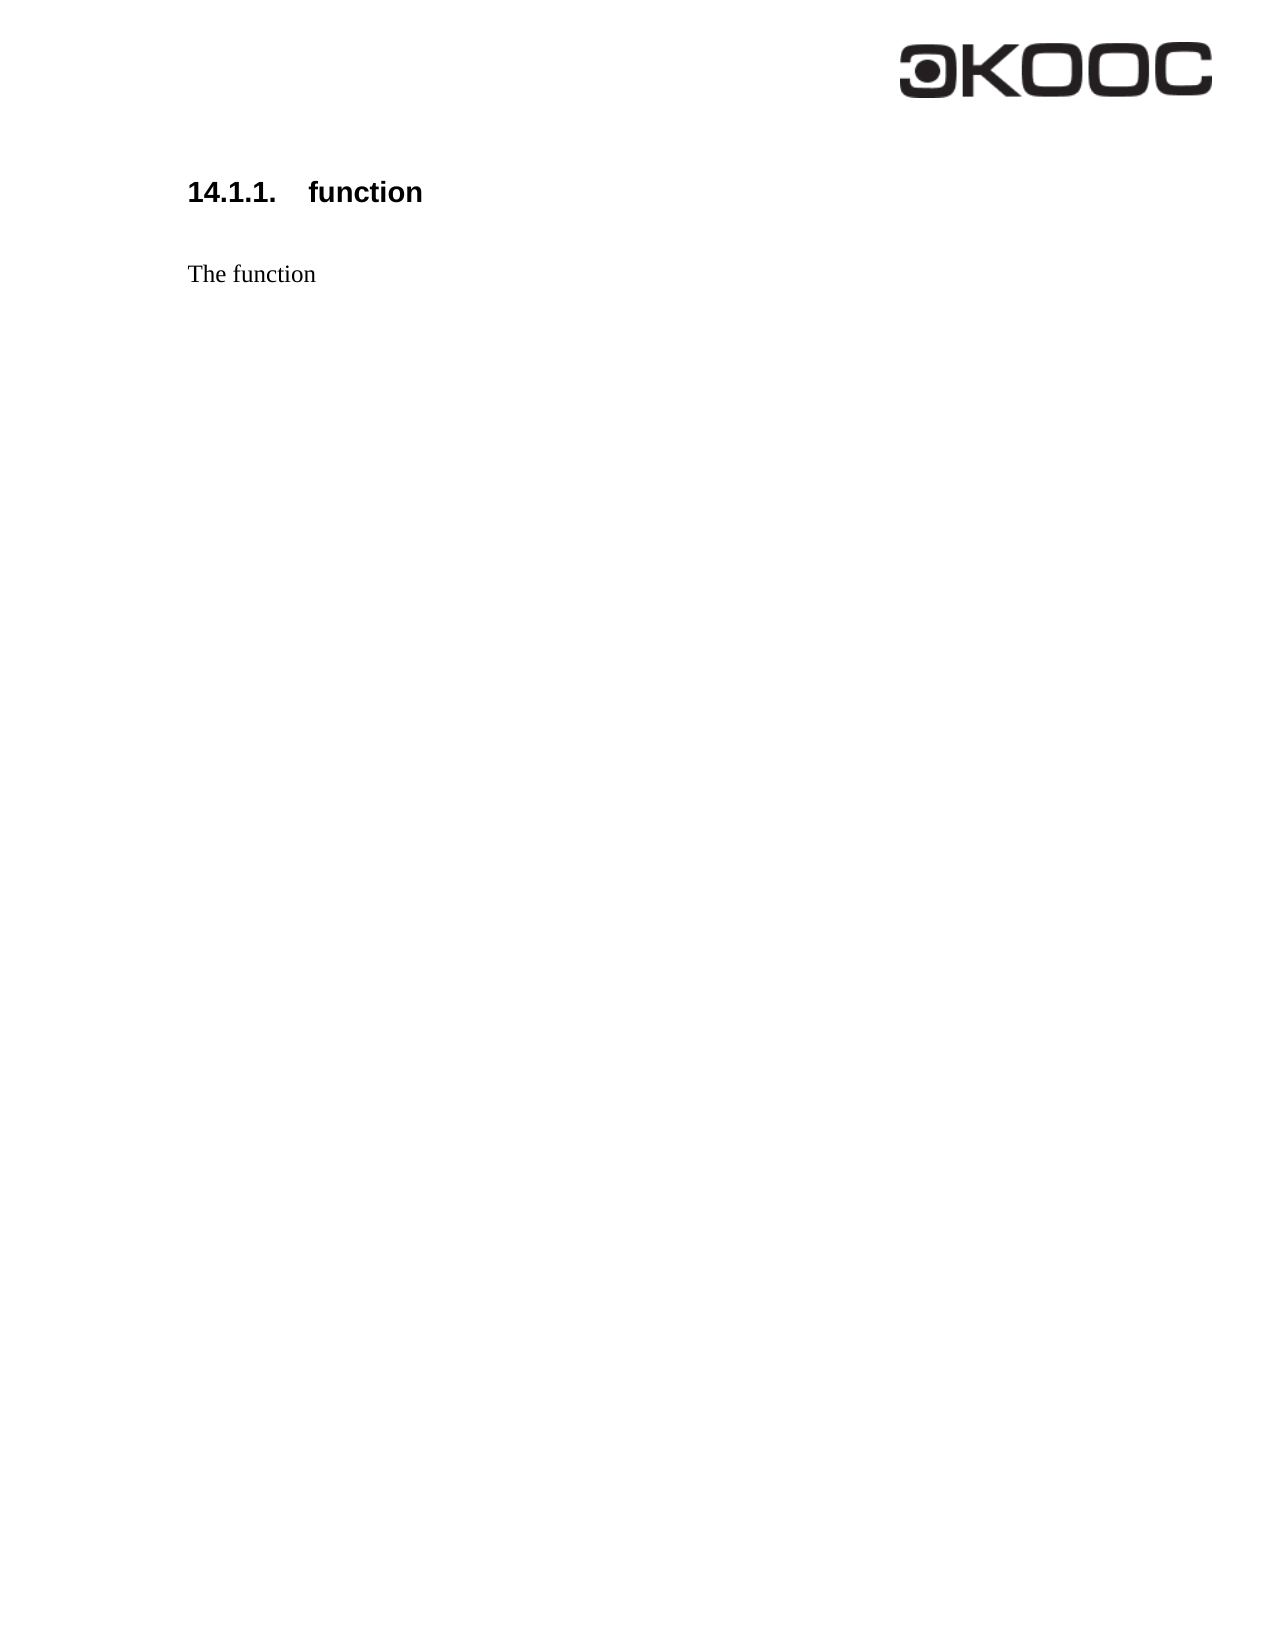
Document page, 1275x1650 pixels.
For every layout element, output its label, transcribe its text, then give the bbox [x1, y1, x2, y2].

text The function [187, 259, 1125, 288]
list function [187, 175, 1125, 208]
picture [900, 42, 1212, 98]
